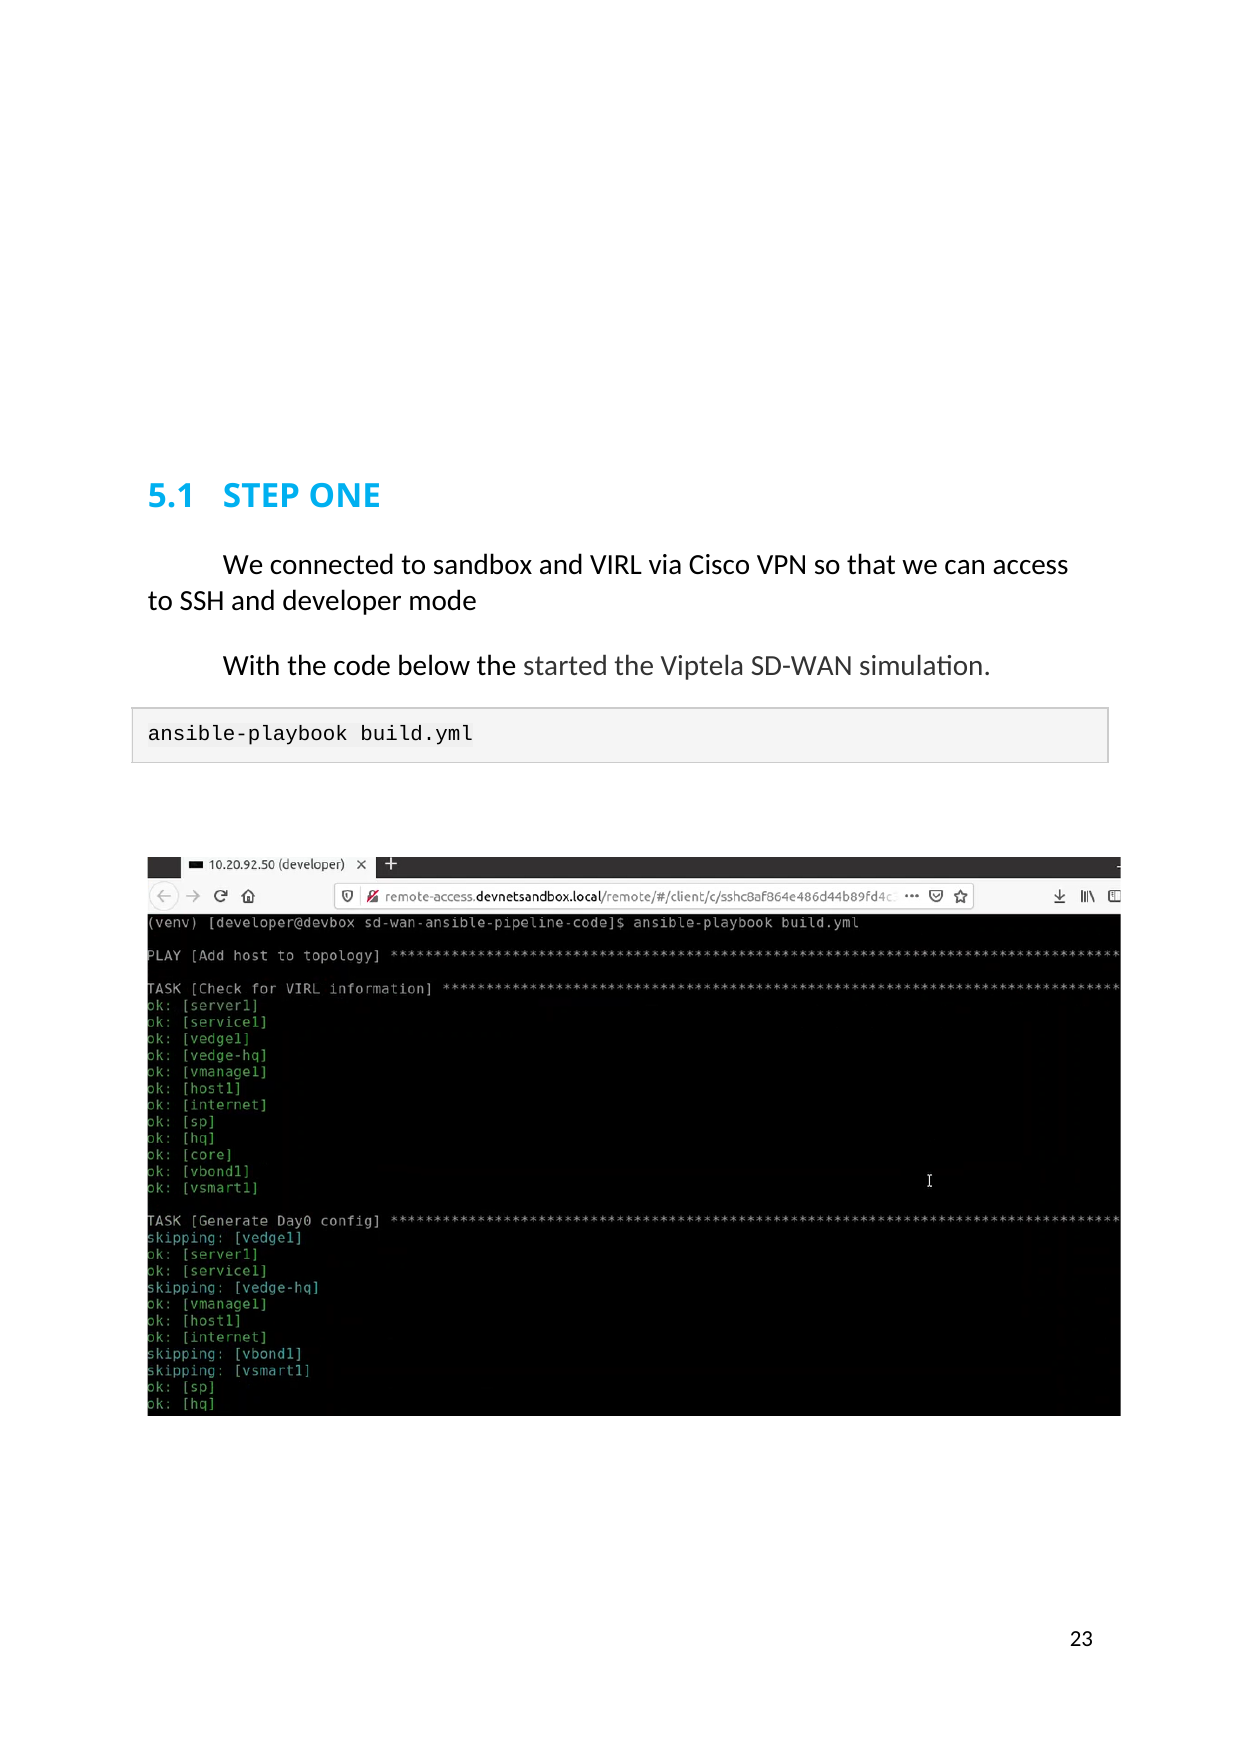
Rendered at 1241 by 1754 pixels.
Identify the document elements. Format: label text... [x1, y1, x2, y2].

list STEP ONE [148, 472, 1093, 517]
text With the code below the started the Viptela SD-WAN simulation. [148, 647, 1093, 682]
text We connected to sandbox and VIRL via Cisco VPN so that we can access to SSH and developer mode [148, 546, 1093, 617]
text ansible-playbook build.yml [133, 709, 1107, 762]
picture [147, 857, 1121, 1416]
